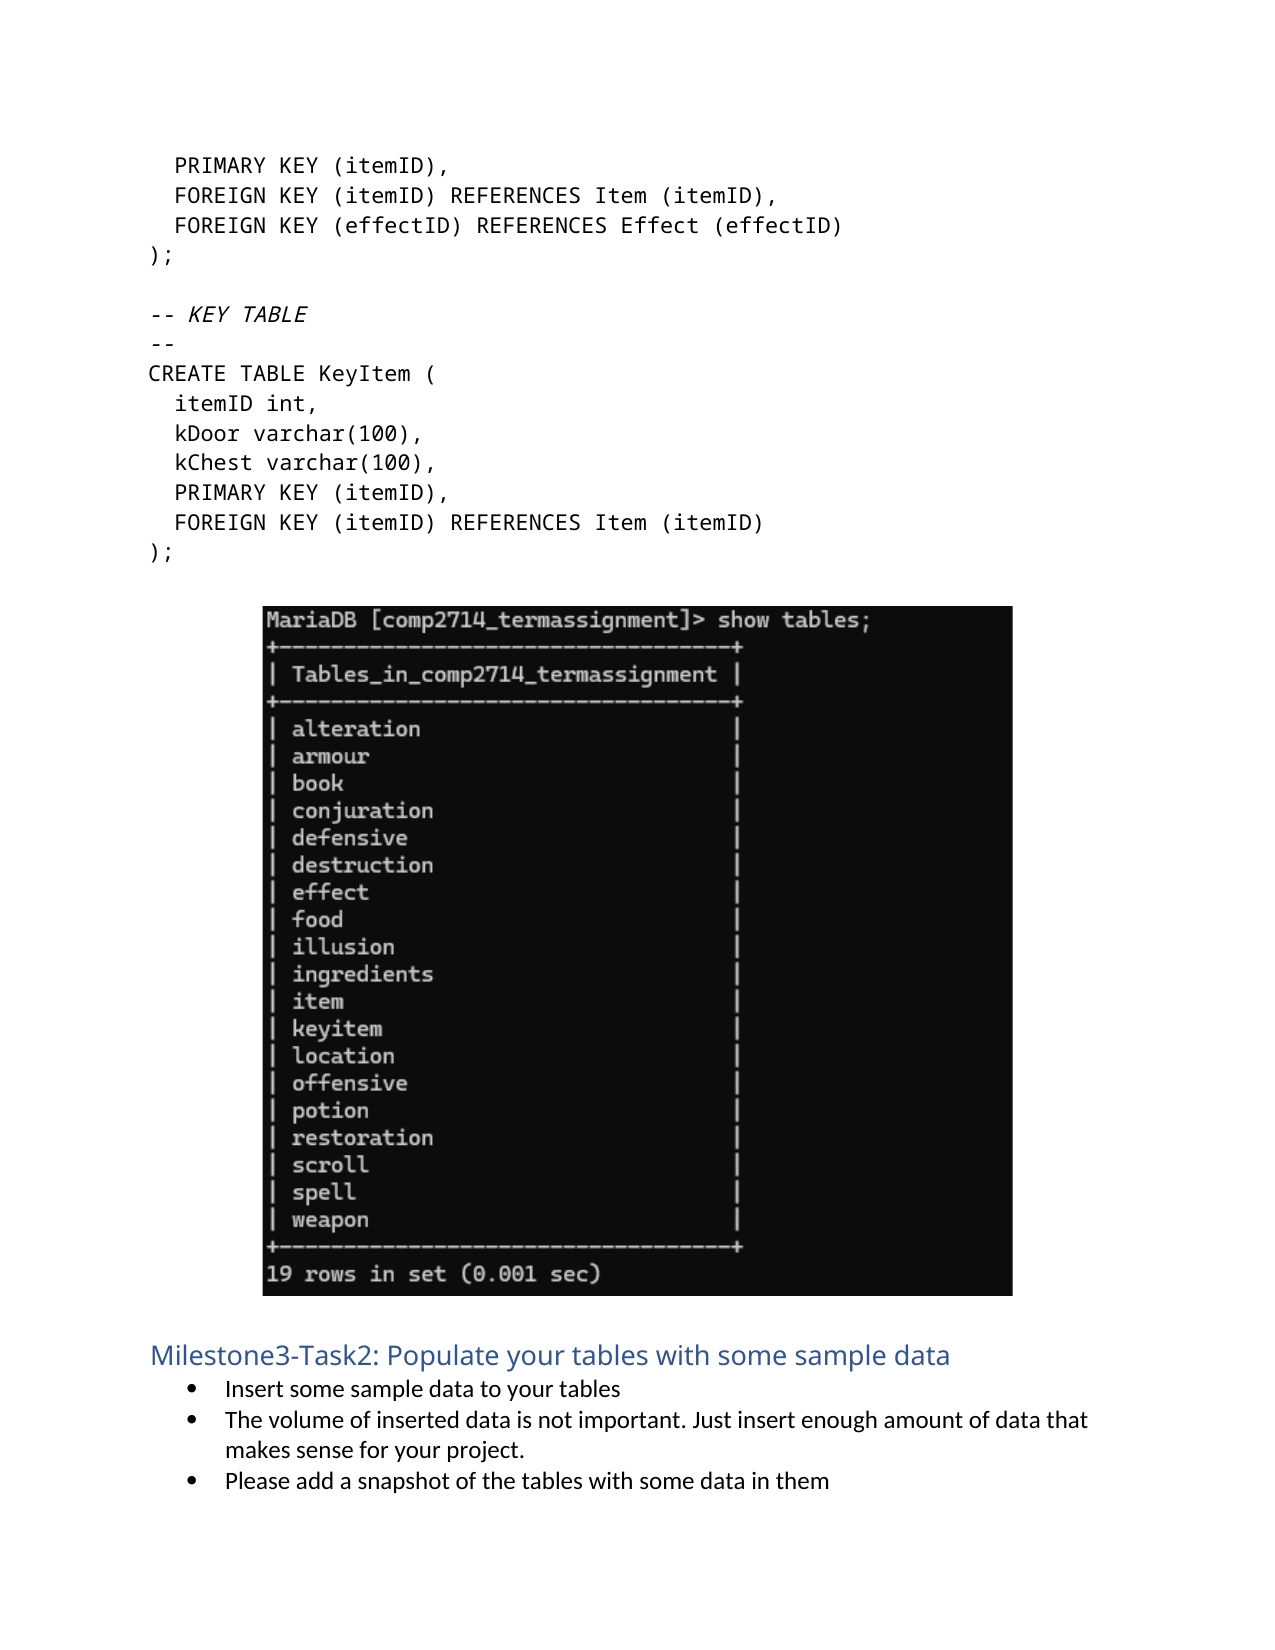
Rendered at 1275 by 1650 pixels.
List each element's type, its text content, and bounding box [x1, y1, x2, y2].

text kDoor varchar(100), [148, 417, 1127, 447]
text PRIMARY KEY (itemID), [148, 150, 1127, 180]
list Please add a snapshot of the tables with some data in them [187, 1465, 1125, 1496]
text FOREIGN KEY (itemID) REFERENCES Item (itemID), [148, 180, 1127, 209]
text itemID int, [148, 387, 1127, 417]
text FOREIGN KEY (effectID) REFERENCES Effect (effectID) [148, 209, 1127, 239]
list The volume of inserted data is not important. Just insert enough amount of data that makes sense for your project. [187, 1404, 1125, 1465]
picture [262, 606, 1013, 1296]
text -- [148, 328, 1127, 358]
text ); [148, 239, 1127, 269]
text CREATE TABLE KeyItem ( [148, 358, 1127, 387]
subtitle Milestone3-Task2: Populate your tables with some sample data [150, 1300, 1125, 1374]
text PRIMARY KEY (itemID), [148, 477, 1127, 506]
text kChest varchar(100), [148, 447, 1127, 477]
text ); [148, 536, 1127, 566]
text FOREIGN KEY (itemID) REFERENCES Item (itemID) [148, 506, 1127, 536]
list Insert some sample data to your tables [187, 1374, 1125, 1404]
text -- KEY TABLE [148, 298, 1127, 328]
